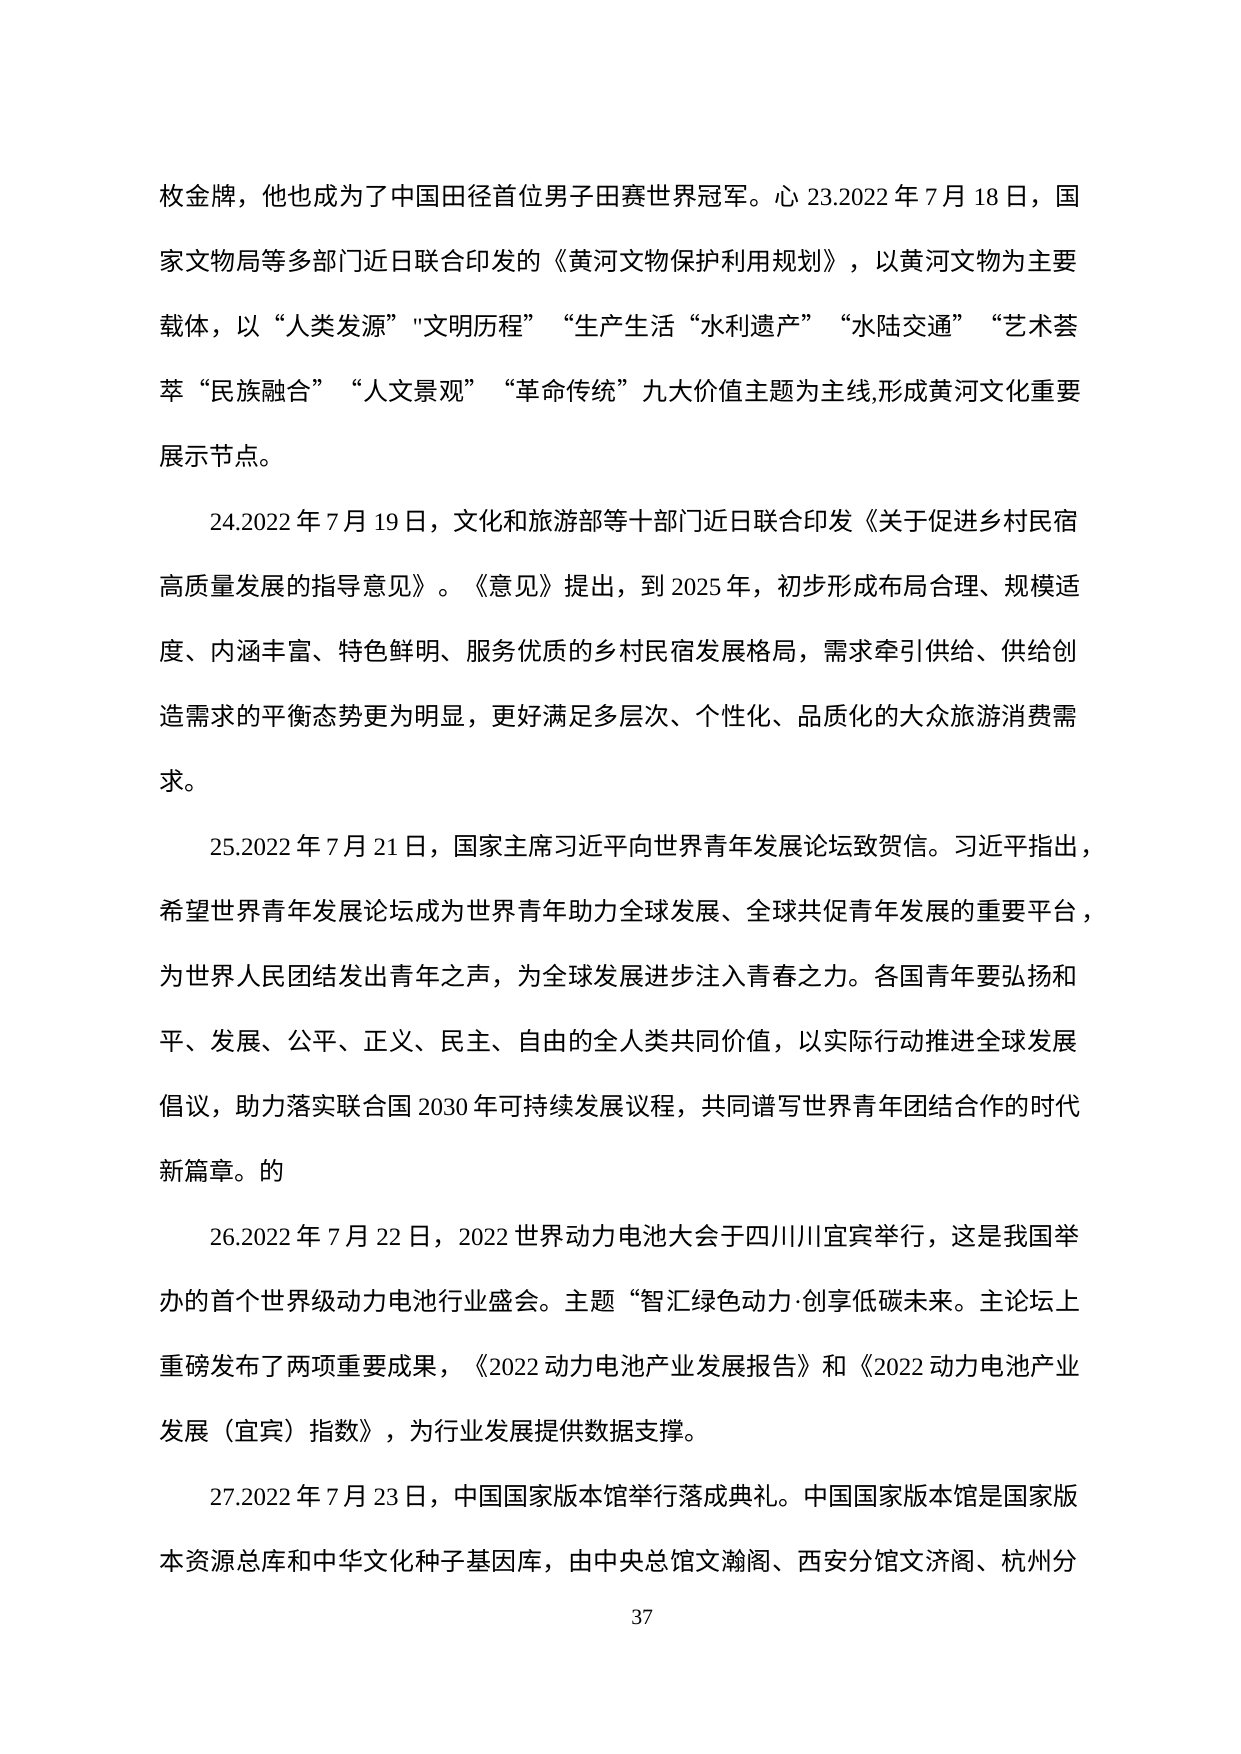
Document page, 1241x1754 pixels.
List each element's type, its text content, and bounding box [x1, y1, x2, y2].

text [159, 162, 1081, 487]
text 26.2022年7月22日，2022世界动力电池大会于四川川宜宾举行，这是我国举办的首个世界级动力电池行业盛会。主题“智汇绿色动力·创享低碳未来。主论坛上重磅发布了两项重要成果，《2022动力电池产业发展报告》和《2022动力电池产业发展（宜宾）指数》，为行业发展提供数据支撑。 [159, 1202, 1081, 1462]
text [159, 1462, 1081, 1592]
text 24.2022年7月19日，文化和旅游部等十部门近日联合印发《关于促进乡村民宿高质量发展的指导意见》。《意见》提出，到2025年，初步形成布局合理、规模适度、内涵丰富、特色鲜明、服务优质的乡村民宿发展格局，需求牵引供给、供给创造需求的平衡态势更为明显，更好满足多层次、个性化、品质化的大众旅游消费需求。 [159, 487, 1081, 812]
text 25.2022年7月21日，国家主席习近平向世界青年发展论坛致贺信。习近平指出，希望世界青年发展论坛成为世界青年助力全球发展、全球共促青年发展的重要平台，为世界人民团结发出青年之声，为全球发展进步注入青春之力。各国青年要弘扬和平、发展、公平、正义、民主、自由的全人类共同价值，以实际行动推进全球发展倡议，助力落实联合国2030年可持续发展议程，共同谱写世界青年团结合作的时代新篇章。的 [159, 812, 1081, 1202]
